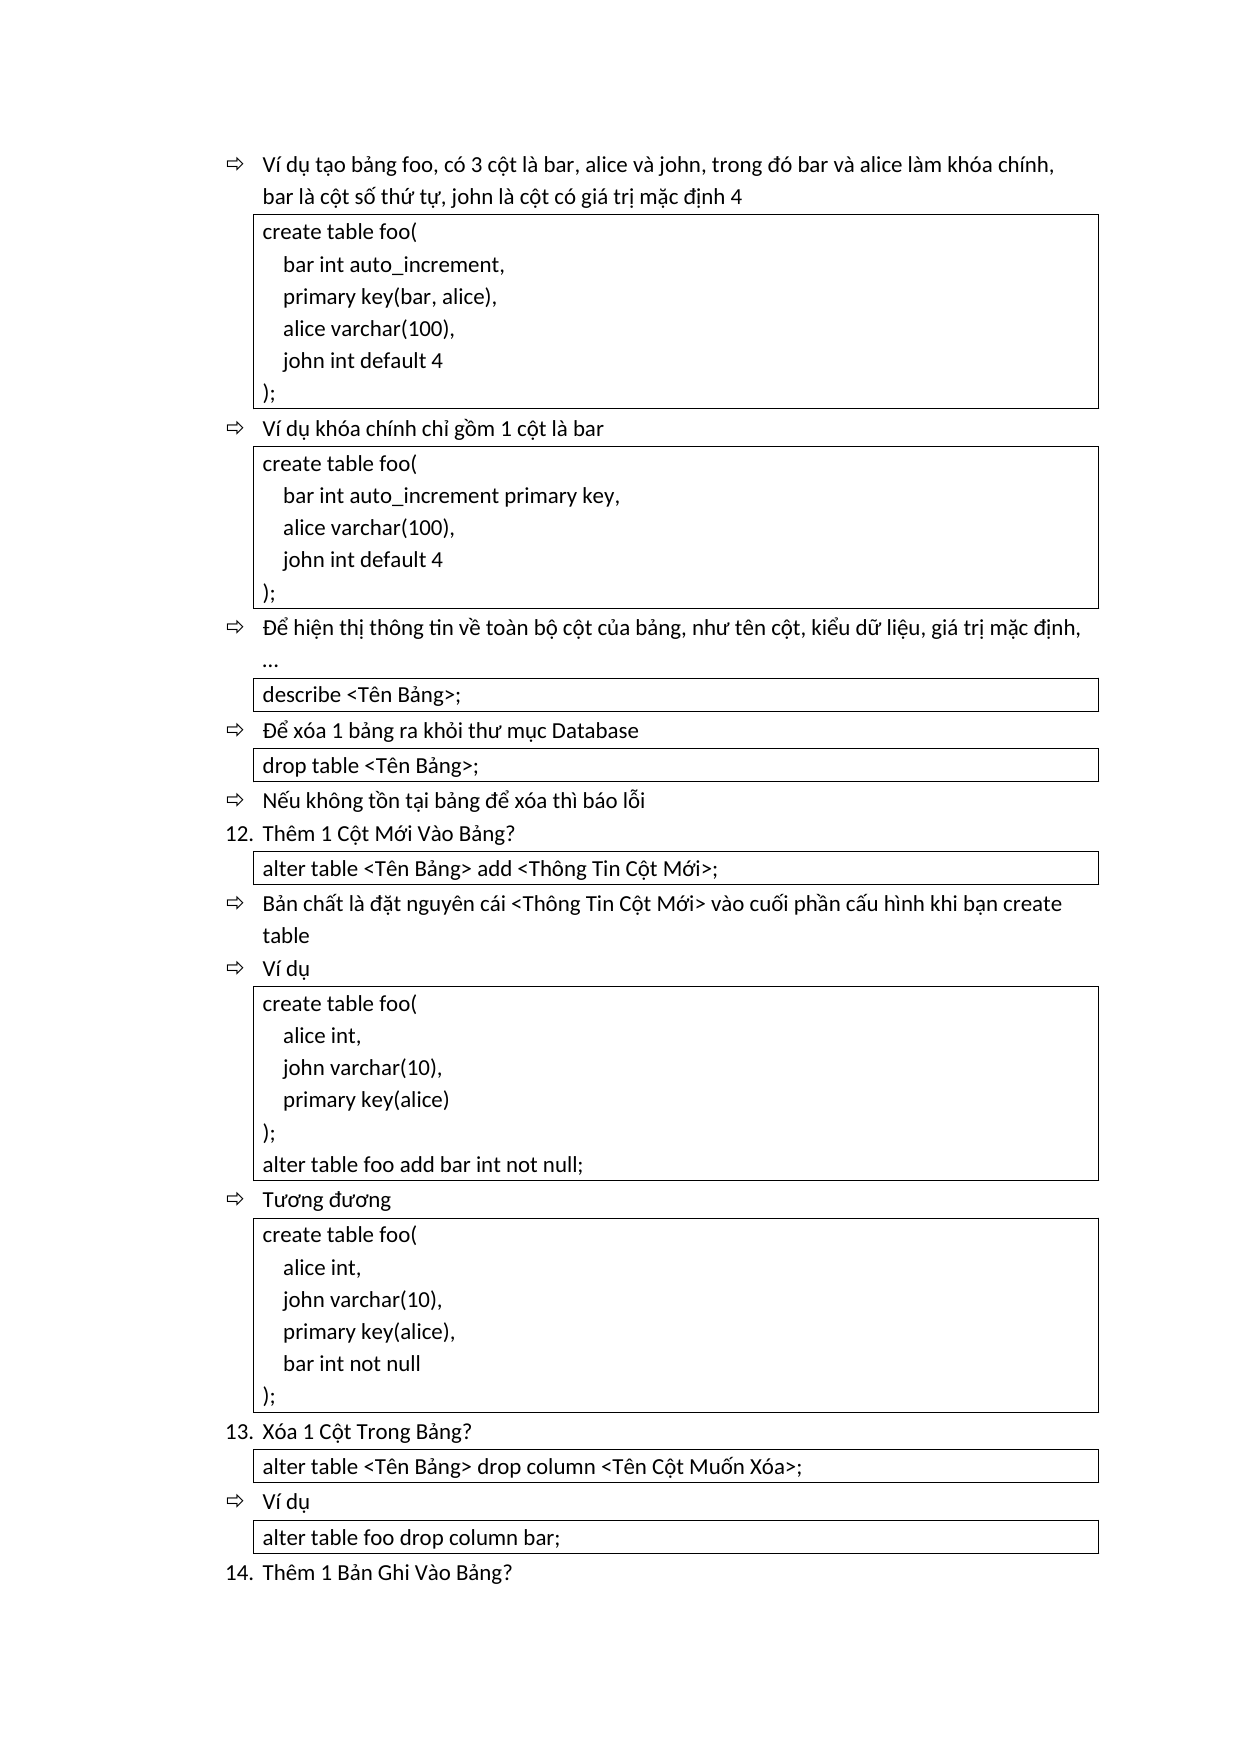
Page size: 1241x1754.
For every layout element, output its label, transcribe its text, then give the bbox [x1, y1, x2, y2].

list drop table <Tên Bảng>; [254, 749, 1098, 781]
list create table foo( [254, 447, 1098, 477]
list alice int, [254, 1018, 1098, 1049]
list ); [254, 1115, 1098, 1146]
list Tương đương [225, 1185, 1090, 1213]
list Thêm 1 Bản Ghi Vào Bảng? [225, 1558, 1090, 1586]
list primary key(alice) [254, 1082, 1098, 1114]
list primary key(bar, alice), [254, 279, 1098, 310]
list john varchar(10), [254, 1282, 1098, 1313]
list Xóa 1 Cột Trong Bảng? [225, 1417, 1090, 1445]
list Bản chất là đặt nguyên cái <Thông Tin Cột Mới> vào cuối phần cấu hình khi bạn create table [225, 889, 1090, 949]
list john varchar(10), [254, 1050, 1098, 1081]
list alice varchar(100), [254, 510, 1098, 541]
list Nếu không tồn tại bảng để xóa thì báo lỗi [225, 787, 1090, 814]
list ); [254, 1378, 1098, 1412]
list Để hiện thị thông tin về toàn bộ cột của bảng, như tên cột, kiểu dữ liệu, giá trị mặc định, … [225, 613, 1090, 673]
list Thêm 1 Cột Mới Vào Bảng? [225, 819, 1090, 847]
list alter table <Tên Bảng> drop column <Tên Cột Muốn Xóa>; [254, 1450, 1098, 1482]
list Ví dụ [225, 954, 1090, 982]
list Ví dụ tạo bảng foo, có 3 cột là bar, alice và john, trong đó bar và alice làm khóa chính, bar là cột số thứ tự, john là cột có giá trị mặc định 4 [225, 150, 1090, 210]
list ); [254, 575, 1098, 608]
list alter table foo add bar int not null; [254, 1147, 1098, 1180]
list Ví dụ [225, 1487, 1090, 1516]
list Để xóa 1 bảng ra khỏi thư mục Database [225, 716, 1090, 744]
list ); [254, 375, 1098, 408]
list bar int auto_increment primary key, [254, 478, 1098, 509]
list alice varchar(100), [254, 311, 1098, 342]
list alter table foo drop column bar; [254, 1521, 1098, 1553]
list alice int, [254, 1250, 1098, 1281]
list create table foo( [254, 215, 1098, 246]
list bar int not null [254, 1346, 1098, 1377]
list Ví dụ khóa chính chỉ gồm 1 cột là bar [225, 414, 1090, 442]
list alter table <Tên Bảng> add <Thông Tin Cột Mới>; [254, 852, 1098, 884]
list describe <Tên Bảng>; [254, 679, 1098, 711]
list john int default 4 [254, 542, 1098, 574]
list john int default 4 [254, 343, 1098, 374]
list primary key(alice), [254, 1314, 1098, 1345]
list bar int auto_increment, [254, 247, 1098, 278]
list create table foo( [254, 1219, 1098, 1249]
list create table foo( [254, 987, 1098, 1017]
